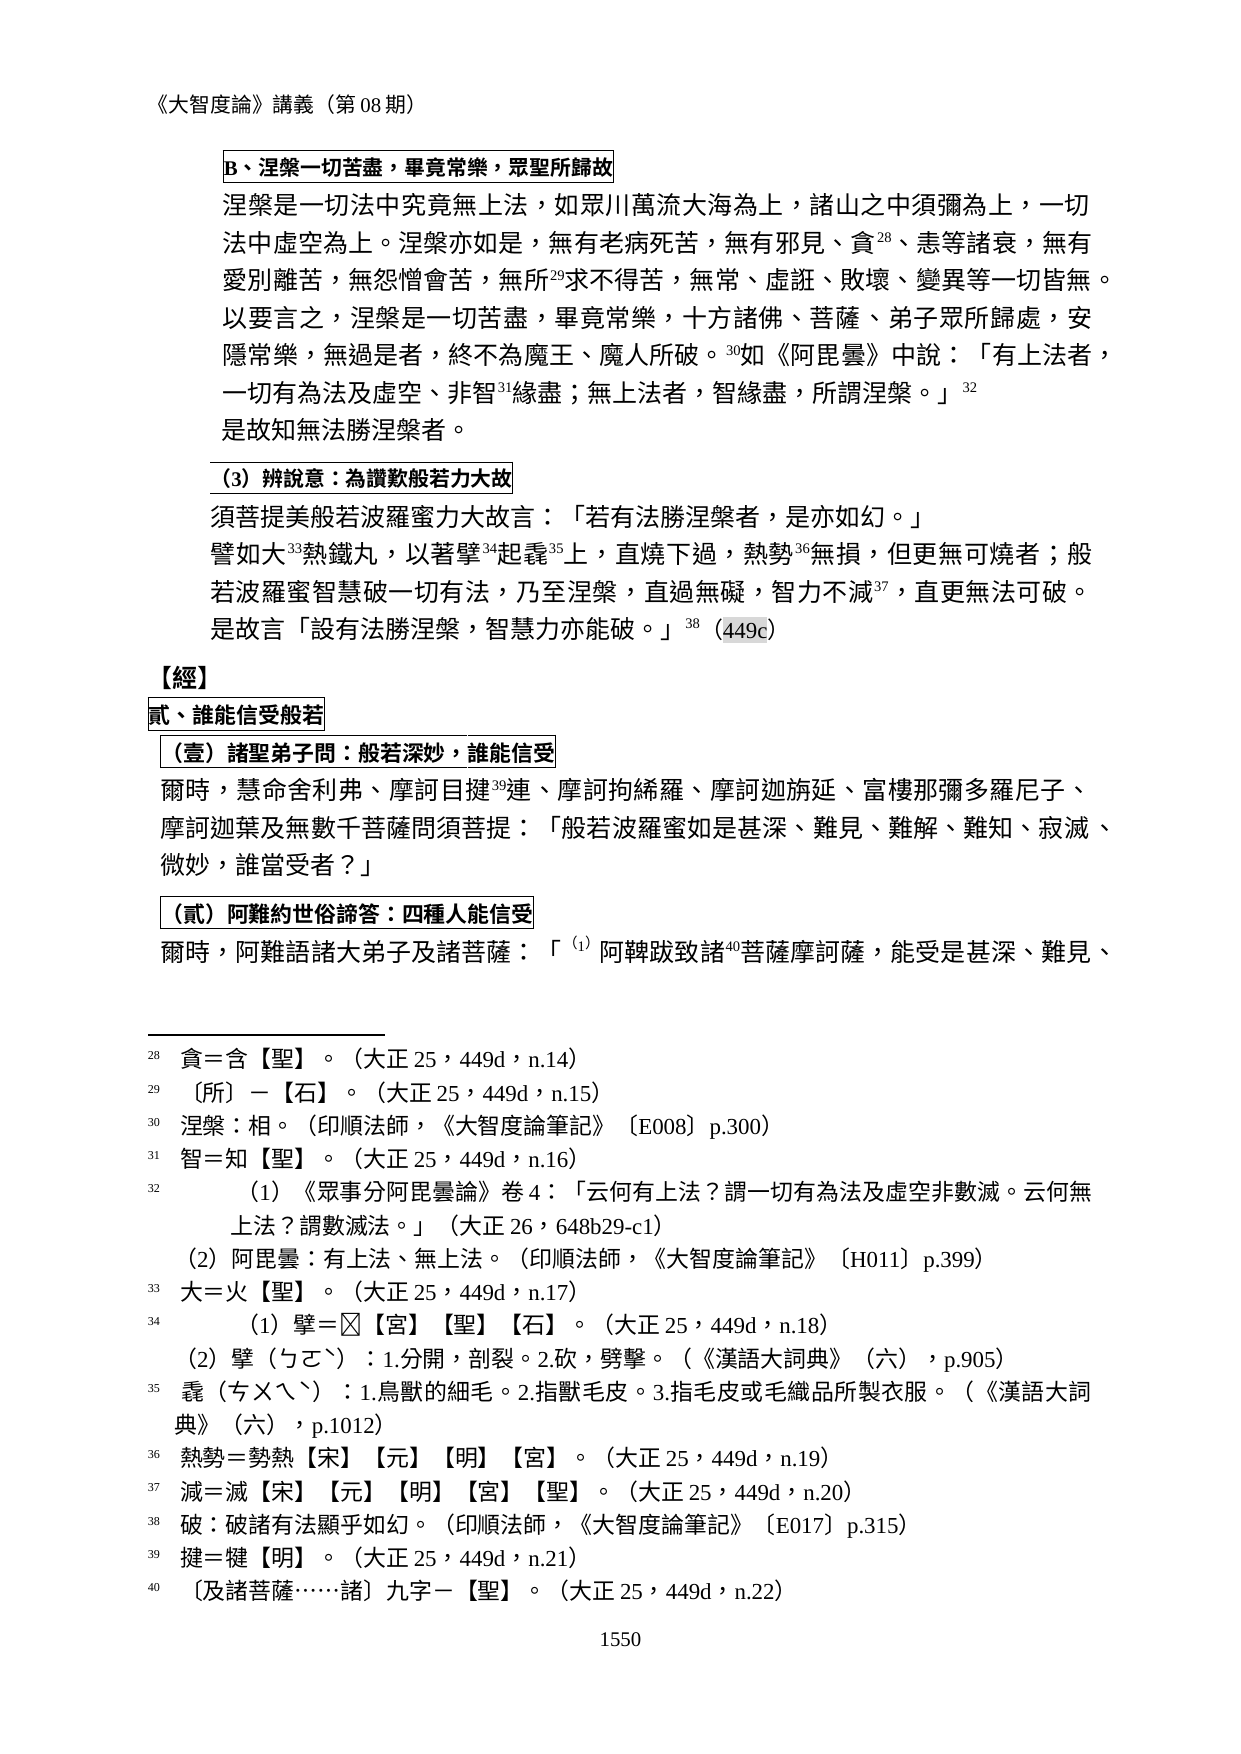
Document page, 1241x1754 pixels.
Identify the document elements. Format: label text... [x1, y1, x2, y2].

text 【經】 [148, 658, 1092, 695]
text B、涅槃一切苦盡，畢竟常樂，眾聖所歸故 [223, 148, 1092, 185]
text 貳、誰能信受般若 [148, 695, 1092, 733]
text （3）辨說意：為讚歎般若力大故 [210, 459, 1092, 496]
text 爾時，阿難語諸大弟子及諸菩薩：「（1）阿鞞跋致諸菩薩摩訶薩，能受是甚深、難見、難解、難知、寂滅、微妙般若波羅蜜；（2）正見成就人，（3）漏盡阿羅漢，所願已滿，亦能受之；（4）復次，善男子、善女人──多見佛，於諸佛所多供養，種善根，親近善知識，有利根──是人能受。不言是法非法。」 [160, 931, 1092, 969]
text 涅槃是一切法中究竟無上法，如眾川萬流大海為上，諸山之中須彌為上，一切法中虛空為上。涅槃亦如是，無有老病死苦，無有邪見、貪、恚等諸衰，無有愛別離苦，無怨憎會苦，無所求不得苦，無常、虛誑、敗壞、變異等一切皆無。以要言之，涅槃是一切苦盡，畢竟常樂，十方諸佛、菩薩、弟子眾所歸處，安隱常樂，無過是者，終不為魔王、魔人所破。如《阿毘曇》中說：「有上法者，一切有為法及虛空、非智緣盡；無上法者，智緣盡，所謂涅槃。」 [223, 185, 1092, 410]
text 譬如大熱鐵丸，以著擘起毳上，直燒下過，熱勢無損，但更無可燒者；般若波羅蜜智慧破一切有法，乃至涅槃，直過無礙，智力不減，直更無法可破。是故言「設有法勝涅槃，智慧力亦能破。」（） [210, 534, 1092, 646]
text 爾時，慧命舍利弗、摩訶目揵連、摩訶拘絺羅、摩訶迦旃延、富樓那彌多羅尼子、摩訶迦葉及無數千菩薩問須菩提：「般若波羅蜜如是甚深、難見、難解、難知、寂滅、微妙，誰當受者？」 [160, 770, 1092, 883]
text 是故知無法勝涅槃者。 [221, 410, 1092, 448]
text 須菩提美般若波羅蜜力大故言：「若有法勝涅槃者，是亦如幻。」 [210, 496, 1092, 534]
text （貳）阿難約世俗諦答：四種人能信受 [160, 894, 1092, 931]
text （壹）諸聖弟子問：般若深妙，誰能信受 [160, 733, 1092, 770]
